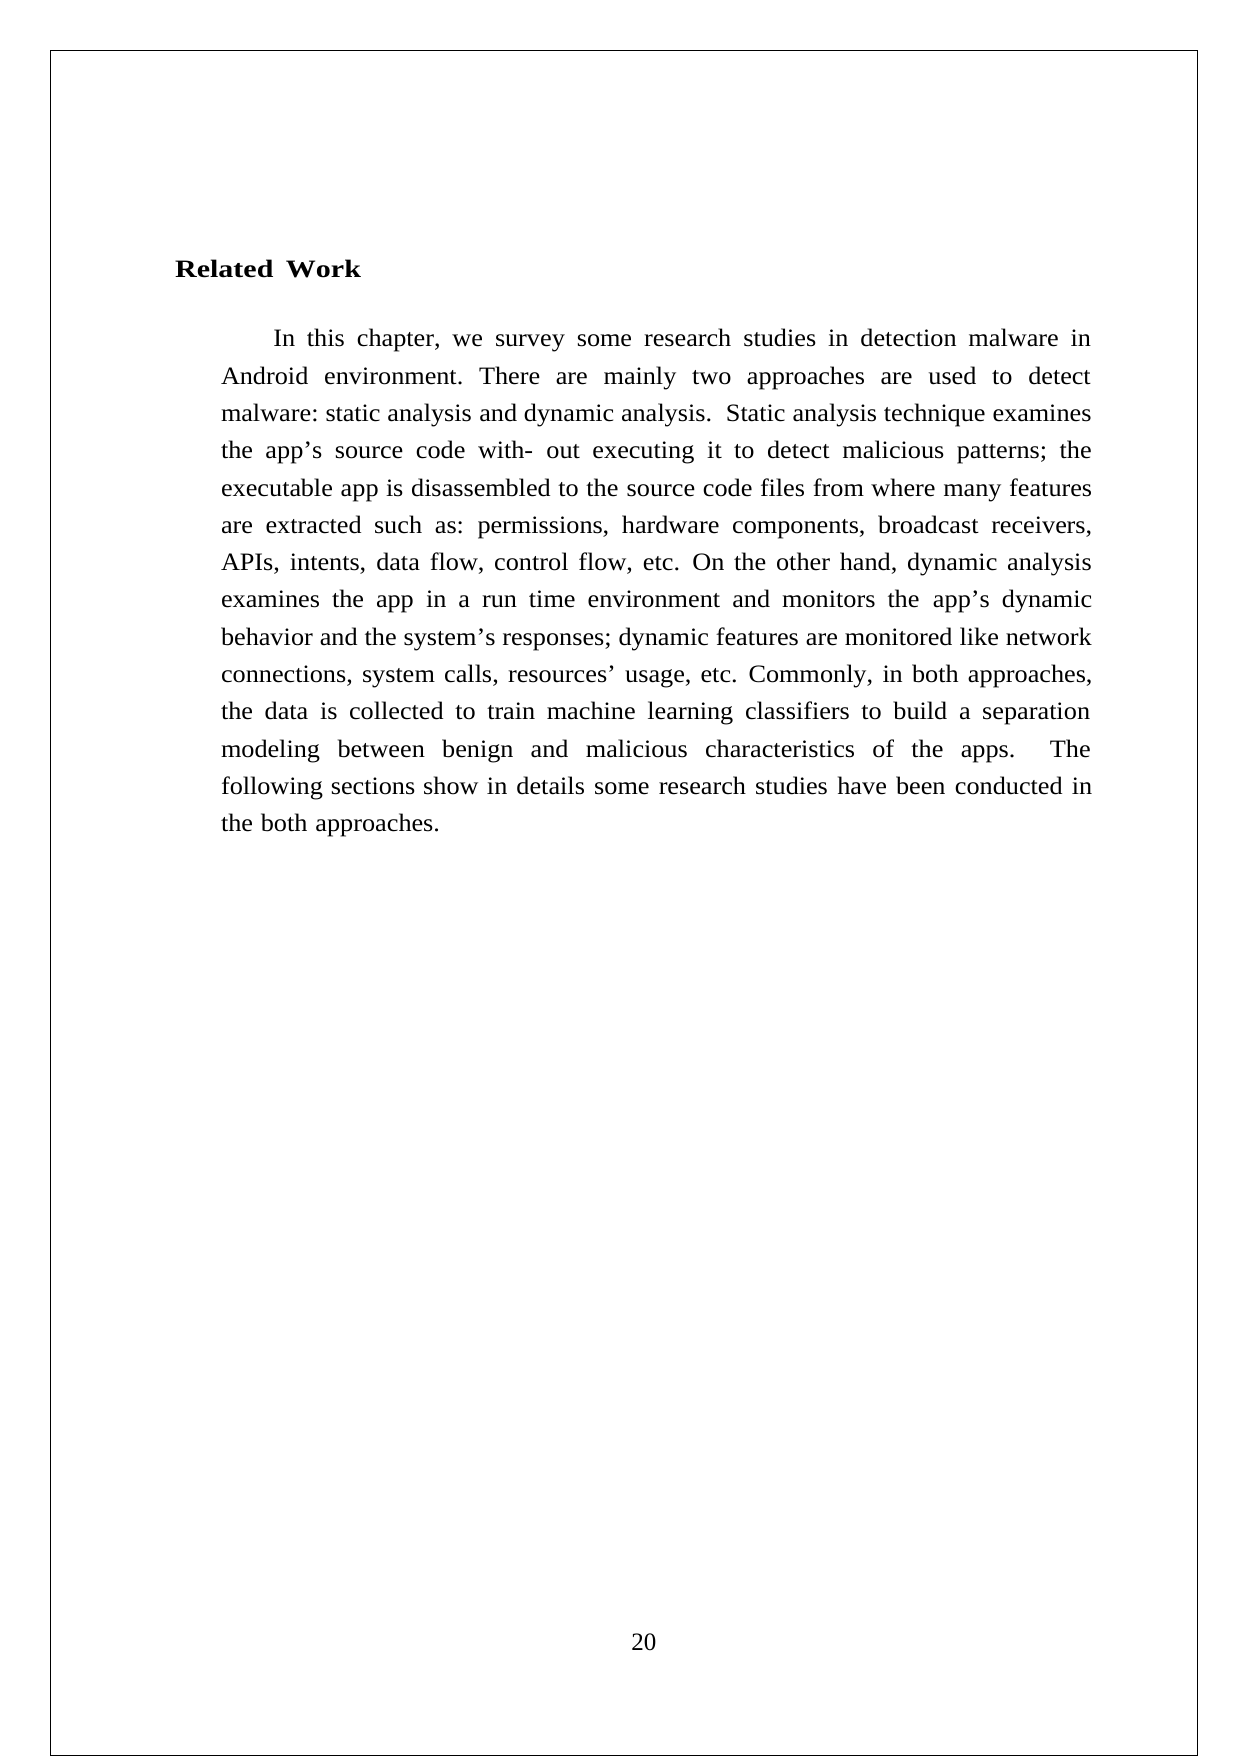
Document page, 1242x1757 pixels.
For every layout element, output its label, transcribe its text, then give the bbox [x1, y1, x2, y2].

text 20 [175, 1627, 1197, 1656]
text Related Work [175, 254, 1197, 283]
text In this chapter, we survey some research studies in detection malware in Android environment. There are mainly two approaches are used to detect malware: static analysis and dynamic analysis. Static analysis technique examines the app’s source code with- out executing it to detect malicious patterns; the executable app is disassembled to the source code files from where many features are extracted such as: permissions, hardware components, broadcast receivers, APIs, intents, data flow, control flow, etc. On the other hand, dynamic analysis examines the app in a run time environment and monitors the app’s dynamic behavior and the system’s responses; dynamic features are monitored like network connections, system calls, resources’ usage, etc. Commonly, in both approaches, the data is collected to train machine learning classifiers to build a separation modeling between benign and malicious characteristics of the apps. The following sections show in details some research studies have been conducted in the both approaches. [221, 323, 1092, 837]
